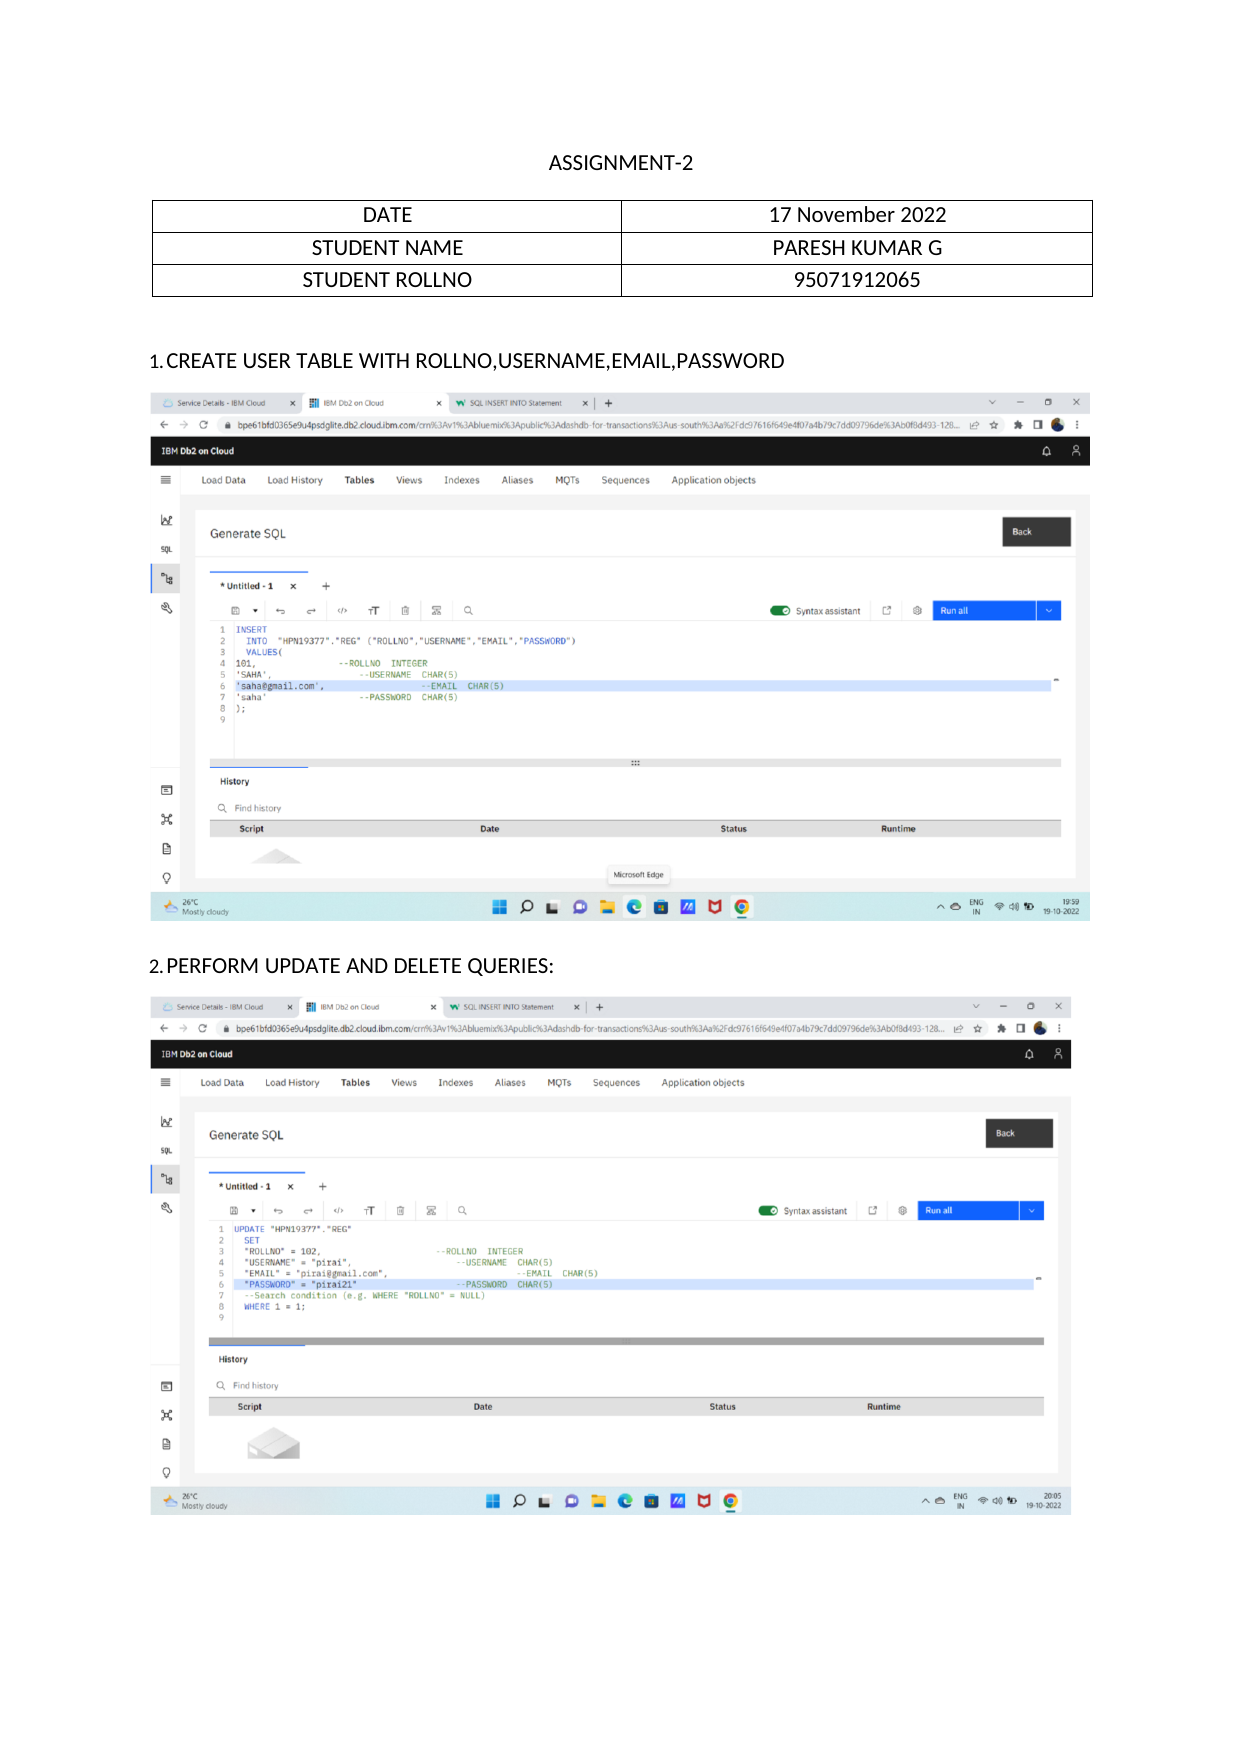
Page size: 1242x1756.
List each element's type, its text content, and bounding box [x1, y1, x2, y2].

picture [150, 392, 1090, 921]
picture [150, 996, 1072, 1515]
table_header DATE [153, 201, 621, 232]
text ASSIGNMENT-2 [546, 148, 696, 176]
table_cell PARESH KUMAR G [622, 233, 1092, 264]
table_cell STUDENT ROLLNO [153, 265, 621, 296]
table_cell STUDENT NAME [153, 233, 621, 264]
list CREATE USER TABLE WITH ROLLNO,USERNAME,EMAIL,PASSWORD [148, 347, 1104, 375]
table_cell 95071912065 [622, 265, 1092, 296]
table_header 17 November 2022 [622, 201, 1092, 232]
list PERFORM UPDATE AND DELETE QUERIES: [148, 952, 1104, 979]
